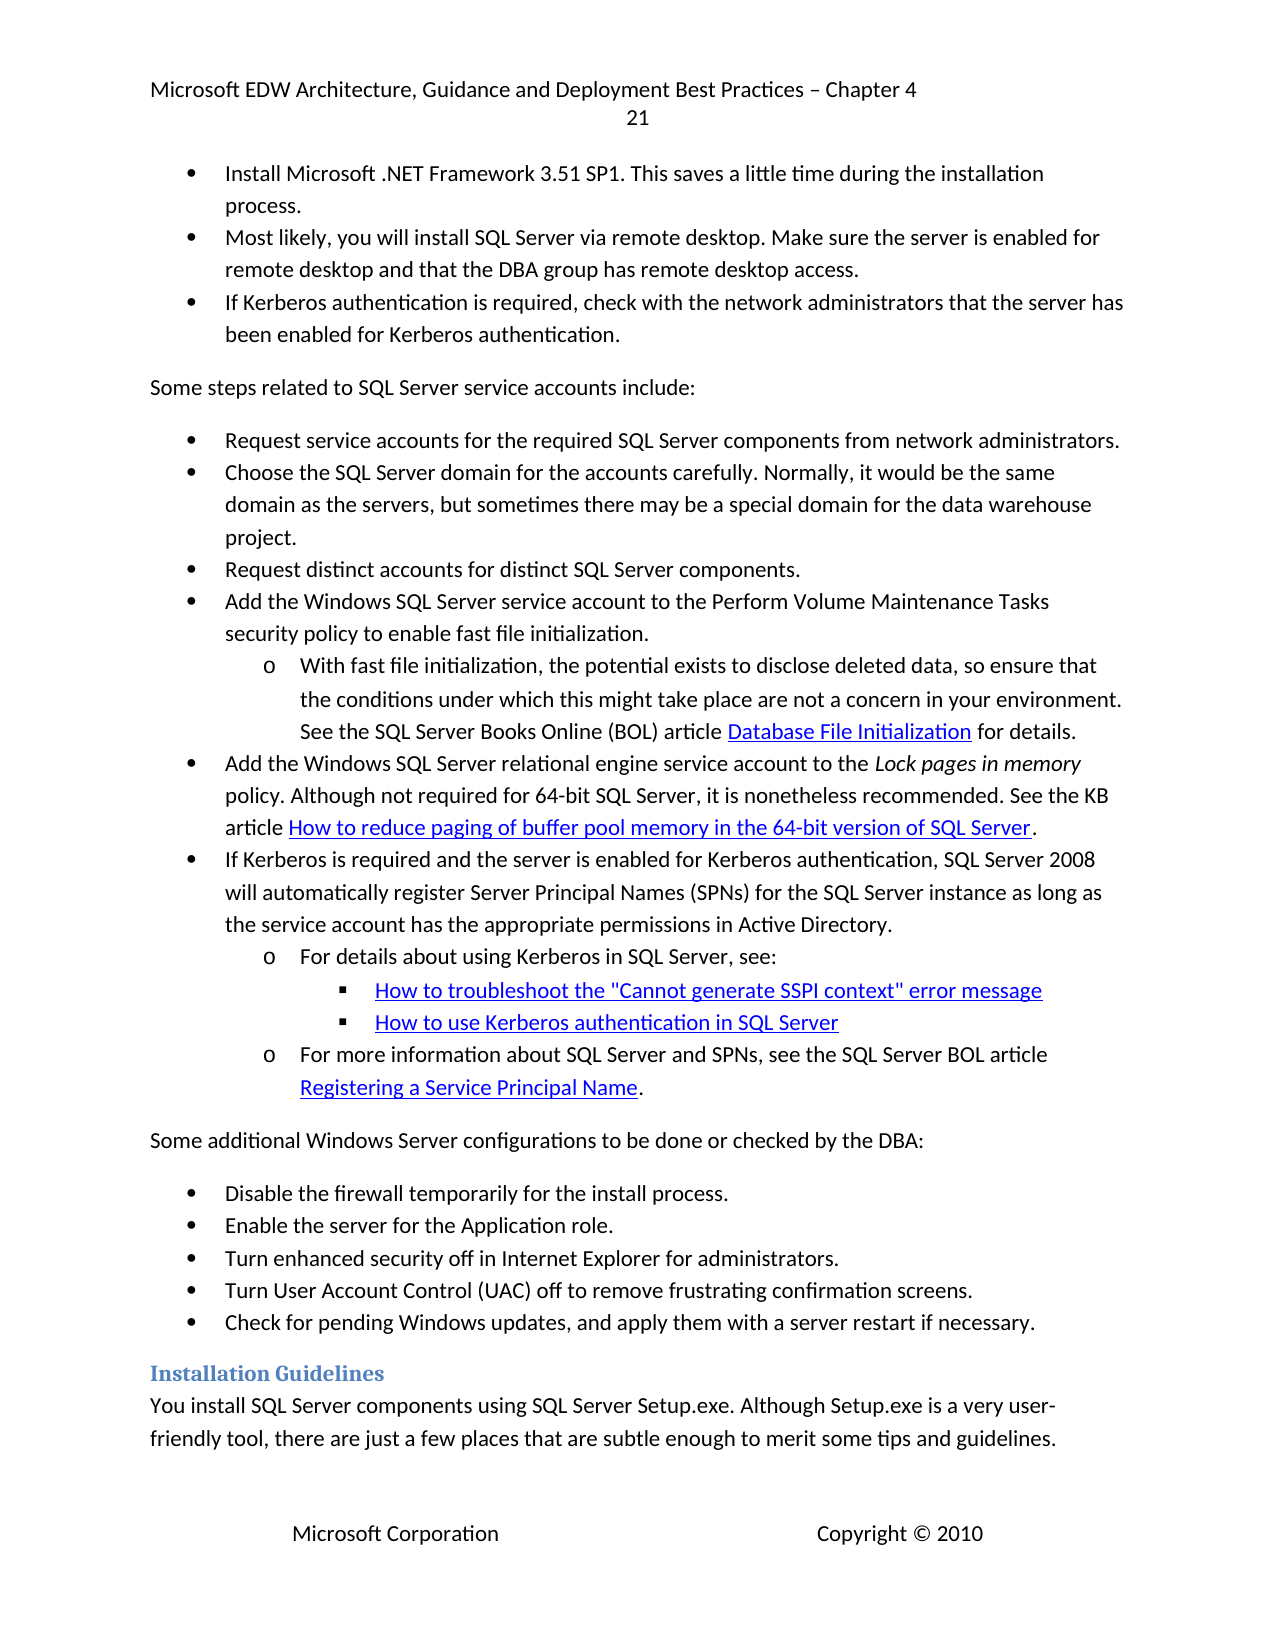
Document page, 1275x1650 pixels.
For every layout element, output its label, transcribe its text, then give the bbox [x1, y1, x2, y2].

list How to troubleshoot the "Cannot generate SSPI context" error message [337, 976, 1125, 1004]
subtitle Installation Guidelines [150, 1361, 1125, 1388]
list Turn User Account Control (UAC) off to remove frustrating confirmation screens. [187, 1276, 1125, 1304]
list Request service accounts for the required SQL Server components from network administrators. [187, 426, 1125, 454]
list Most likely, you will install SQL Server via remote desktop. Make sure the server is enabled for remote desktop and that the DBA group has remote desktop access. [187, 223, 1125, 284]
list If Kerberos authentication is required, check with the network administrators that the server has been enabled for Kerberos authentication. [187, 288, 1125, 348]
list If Kerberos is required and the server is enabled for Kerberos authentication, SQL Server 2008 will automatically register Server Principal Names (SPNs) for the SQL Server instance as long as the service account has the appropriate permissions in Active Directory. [187, 846, 1125, 938]
list Install Microsoft .NET Framework 3.51 SP1. This saves a little time during the installation process. [187, 159, 1125, 219]
text You install SQL Server components using SQL Server Setup.exe. Although Setup.exe is a very user-friendly tool, there are just a few places that are subtle enough to merit some tips and guidelines. [150, 1391, 1125, 1452]
text Some additional Windows Server configurations to be done or checked by the DBA: [150, 1126, 1125, 1154]
list For details about using Kerberos in SQL Server, see: [262, 942, 1125, 971]
list Add the Windows SQL Server service account to the Perform Volume Maintenance Tasks security policy to enable fast file initialization. [187, 587, 1125, 647]
list Enable the server for the Application role. [187, 1212, 1125, 1240]
list Request distinct accounts for distinct SQL Server components. [187, 555, 1125, 583]
list For more information about SQL Server and SPNs, see the SQL Server BOL article Registering a Service Principal Name. [262, 1040, 1125, 1101]
list Turn enhanced security off in Internet Explorer for administrators. [187, 1244, 1125, 1272]
list Check for pending Windows updates, and apply them with a server restart if necessary. [187, 1308, 1125, 1336]
list Choose the SQL Server domain for the accounts carefully. Normally, it would be the same domain as the servers, but sometimes there may be a special domain for the data warehouse project. [187, 458, 1125, 551]
list How to use Kerberos authentication in SQL Server [337, 1008, 1125, 1036]
text Some steps related to SQL Server service accounts include: [150, 373, 1125, 401]
list Add the Windows SQL Server relational engine service account to the Lock pages in memory policy. Although not required for 64-bit SQL Server, it is nonetheless recommended. See the KB article How to reduce paging of buffer pool memory in the 64-bit version of SQL Server. [187, 749, 1125, 841]
list Disable the firewall temporarily for the install process. [187, 1179, 1125, 1207]
list With fast file initialization, the potential exists to disclose deleted data, so ensure that the conditions under which this might take place are not a concern in your environment. See the SQL Server Books Online (BOL) article Database File Initialization for details. [262, 651, 1125, 745]
